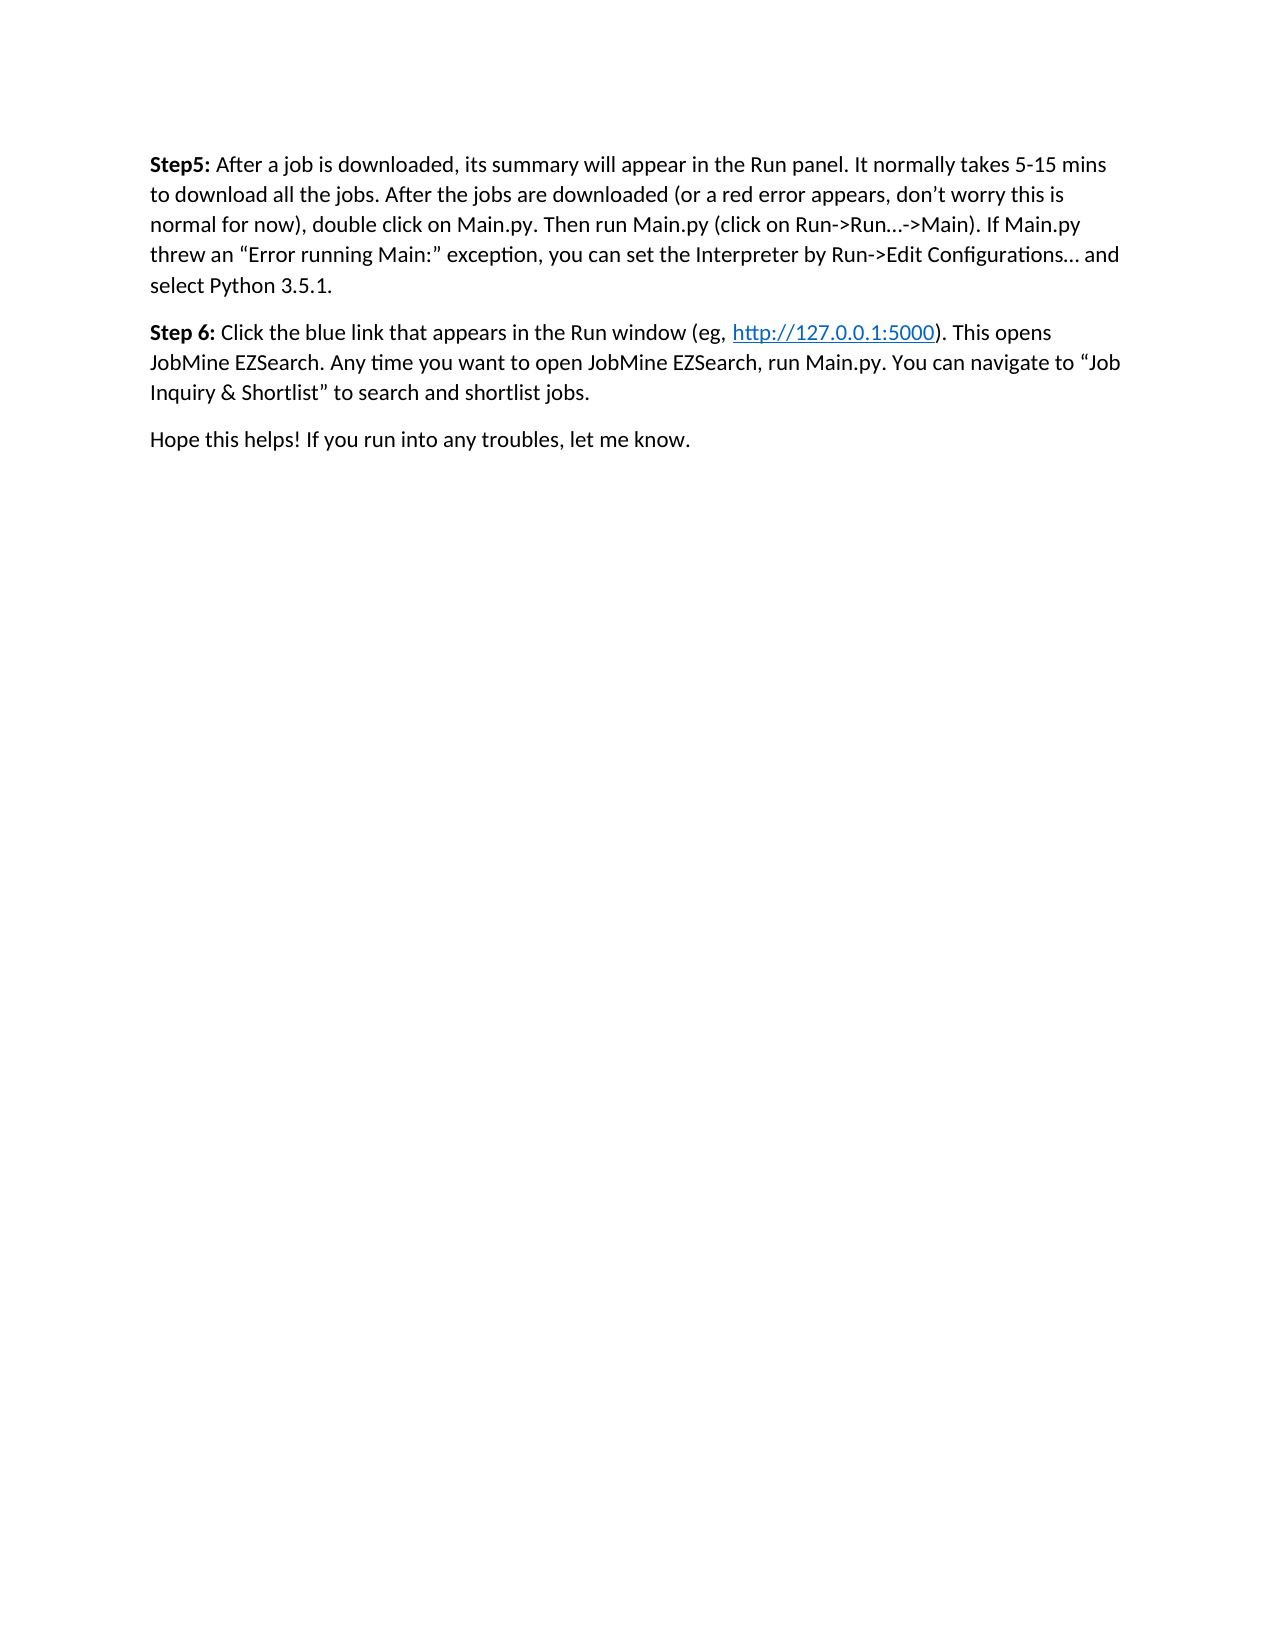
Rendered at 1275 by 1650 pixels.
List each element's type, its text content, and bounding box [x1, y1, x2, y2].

text Step 6: Click the blue link that appears in the Run window (eg, http://127.0.0.1:5000). This opens JobMine EZSearch. Any time you want to open JobMine EZSearch, run Main.py. You can navigate to “Job Inquiry & Shortlist” to search and shortlist jobs. [150, 318, 1125, 406]
text Step5: After a job is downloaded, its summary will appear in the Run panel. It normally takes 5-15 mins to download all the jobs. After the jobs are downloaded (or a red error appears, don’t worry this is normal for now), double click on Main.py. Then run Main.py (click on Run->Run…->Main). If Main.py threw an “Error running Main:” exception, you can set the Interpreter by Run->Edit Configurations… and select Python 3.5.1. [150, 150, 1125, 299]
text Hope this helps! If you run into any troubles, let me know. [150, 425, 1125, 453]
